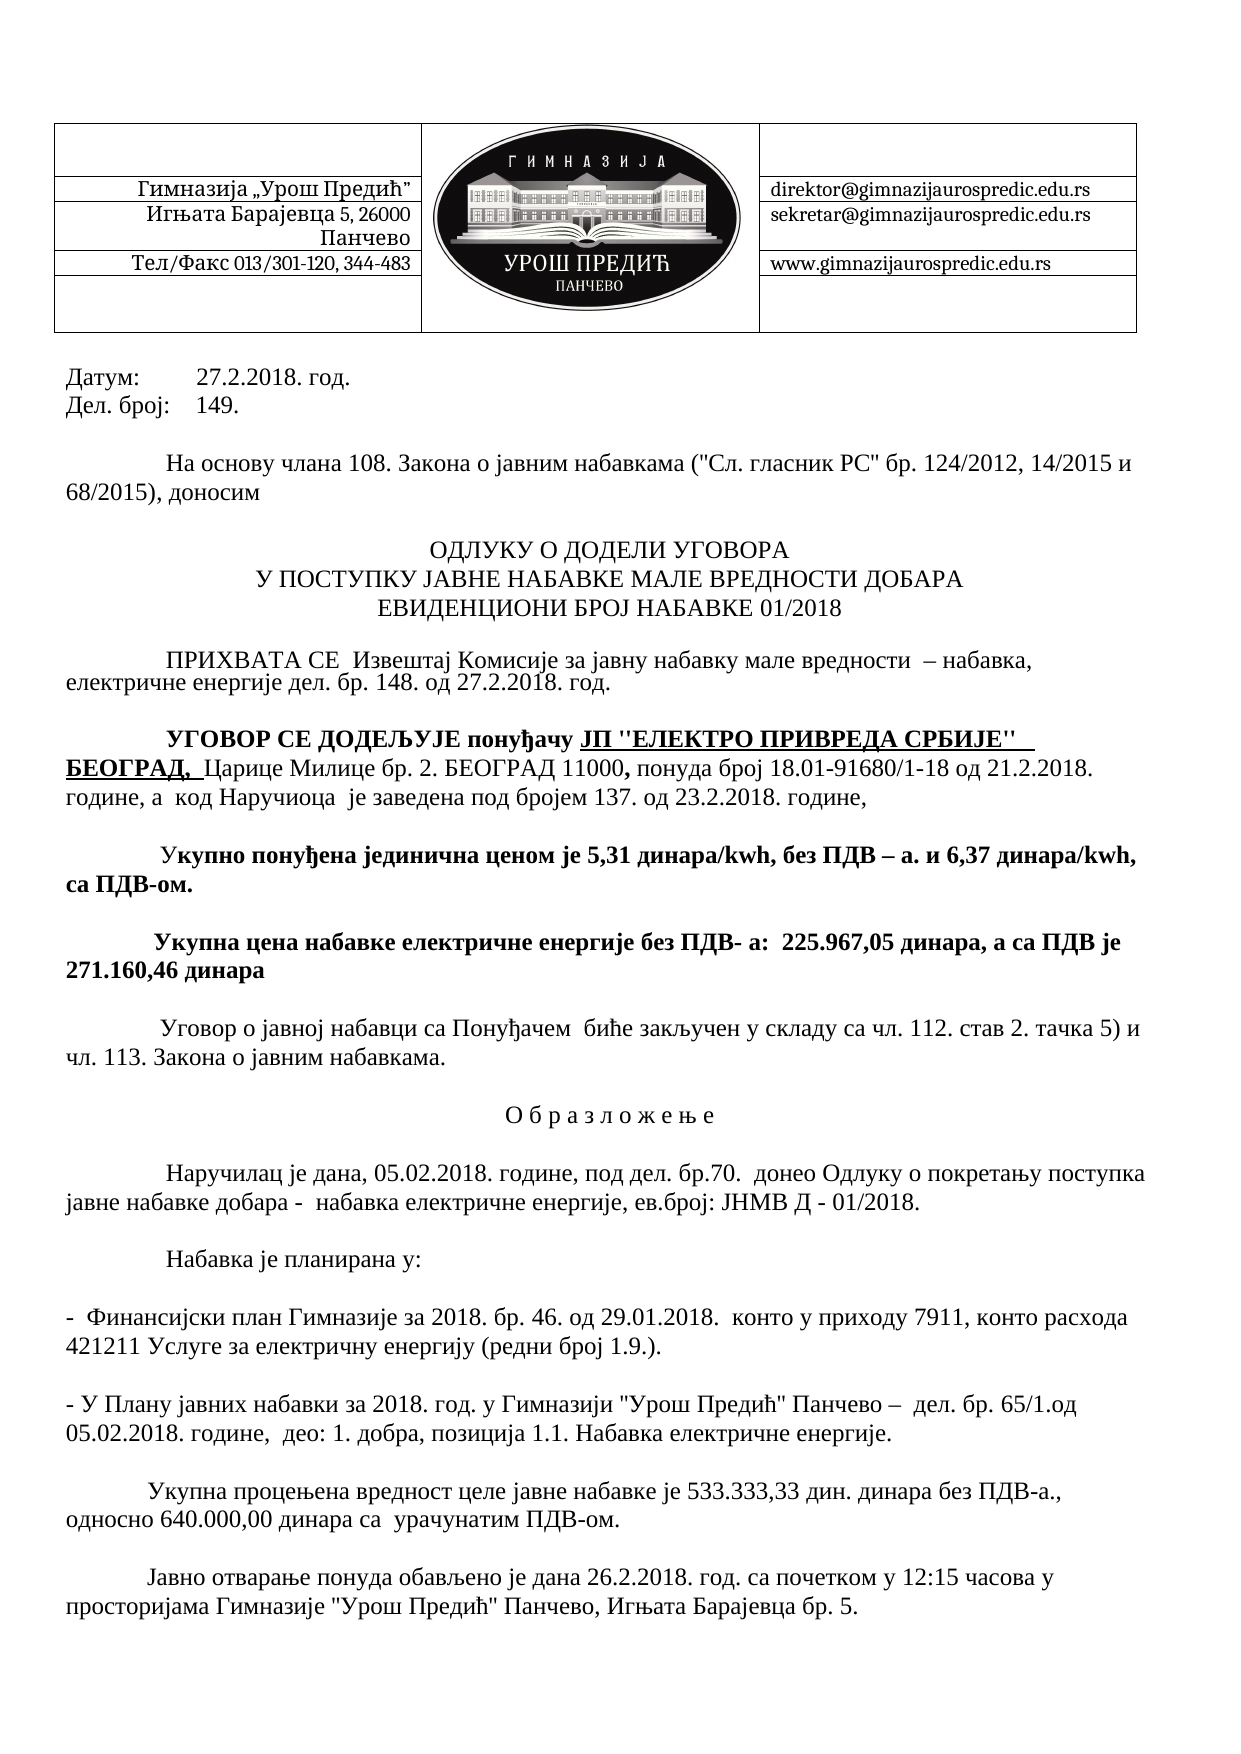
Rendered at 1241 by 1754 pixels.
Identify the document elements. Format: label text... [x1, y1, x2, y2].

text На основу члана 108. Закона о јавним набавкама (''Сл. гласник РС'' бр. 124/2012, 14/2015 и 68/2015), доносим [66, 448, 1153, 506]
text О б р а з л о ж е њ е [66, 1100, 1153, 1129]
text Укупна цена набавке електричне енергије без ПДВ- а: 225.967,05 динара, а са ПДВ је 271.160,46 динара [66, 927, 1153, 984]
table_cell Гимназија „Урош Предић” [55, 177, 421, 201]
table_cell Тел/Факс 013/301-120, 344-483 [55, 251, 421, 275]
picture [433, 124, 741, 311]
text Наручилац је дана, 05.02.2018. године, под дел. бр.70. донео Одлуку о покретању поступка јавне набавке добара - набавка електричне енергије, ев.број: ЈНМВ Д - 01/2018. [66, 1158, 1153, 1215]
table_header [55, 124, 421, 176]
table_header [422, 124, 759, 332]
table_cell direktor@gimnazijaurospredic.edu.rs [760, 177, 1136, 201]
text - Финансијски план Гимназије за 2018. бр. 46. од 29.01.2018. конто у приходу 7911, конто расхода 421211 Услуге за електричну енергију (редни број 1.9.). [66, 1302, 1153, 1360]
text - У Плану јавних набавки за 2018. год. у Гимназији ''Урош Предић'' Панчево – дел. бр. 65/1.од 05.02.2018. године, део: 1. добра, позиција 1.1. Набавка електричне енергије. [66, 1389, 1153, 1447]
text Укупно понуђена јединична ценом је 5,31 динара/kwh, без ПДВ – а. и 6,37 динара/kwh, са ПДВ-ом. [66, 840, 1153, 897]
text Набавка је планирана у: [66, 1244, 1153, 1273]
text Датум: 27.2.2018. год. Дел. број: 149. [66, 362, 1153, 419]
table_cell sekretar@gimnazijaurospredic.edu.rs [760, 202, 1136, 250]
table_cell Игњата Барајевца 5, 26000 Панчево [55, 202, 421, 250]
table_cell [55, 276, 421, 332]
table_cell www.gimnazijaurospredic.edu.rs [760, 251, 1136, 275]
text ПРИХВАТА СЕ Извештај Комисије за јавну набавку мале вредности – набавка, електричне енергије дел. бр. 148. од 27.2.2018. год. [66, 651, 1153, 695]
table_header [760, 124, 1136, 176]
text Укупна процењена вредност целе јавне набавке је 533.333,33 дин. динара без ПДВ-а., односно 640.000,00 динара са урачунатим ПДВ-ом. [66, 1476, 1153, 1533]
text ОДЛУКУ О ДОДЕЛИ УГОВОРА У ПОСТУПКУ ЈАВНЕ НАБАВКЕ МАЛЕ ВРЕДНОСТИ ДОБАРА ЕВИДЕНЦИОНИ БРОЈ НАБАВКЕ 01/2018 [66, 535, 1153, 621]
text Јавно отварање понуда обављено је дана 26.2.2018. год. са почетком у 12:15 часова у просторијама Гимназије ''Урош Предић'' Панчево, Игњата Барајевца бр. 5. [66, 1562, 1153, 1620]
text УГОВОР СЕ ДОДЕЉУЈЕ понуђачу ЈП ''ЕЛЕКТРО ПРИВРЕДА СРБИЈЕ'' БЕОГРАД, Царице Милице бр. 2. БЕОГРАД 11000, понуда број 18.01-91680/1-18 од 21.2.2018. године, а код Наручиоца је заведена под бројем 137. од 23.2.2018. године, [66, 724, 1153, 811]
text Уговор о јавној набавци са Понуђачем биће закључен у складу са чл. 112. став 2. тачка 5) и чл. 113. Закона о јавним набавкама. [66, 1013, 1153, 1071]
table_cell [760, 276, 1136, 332]
